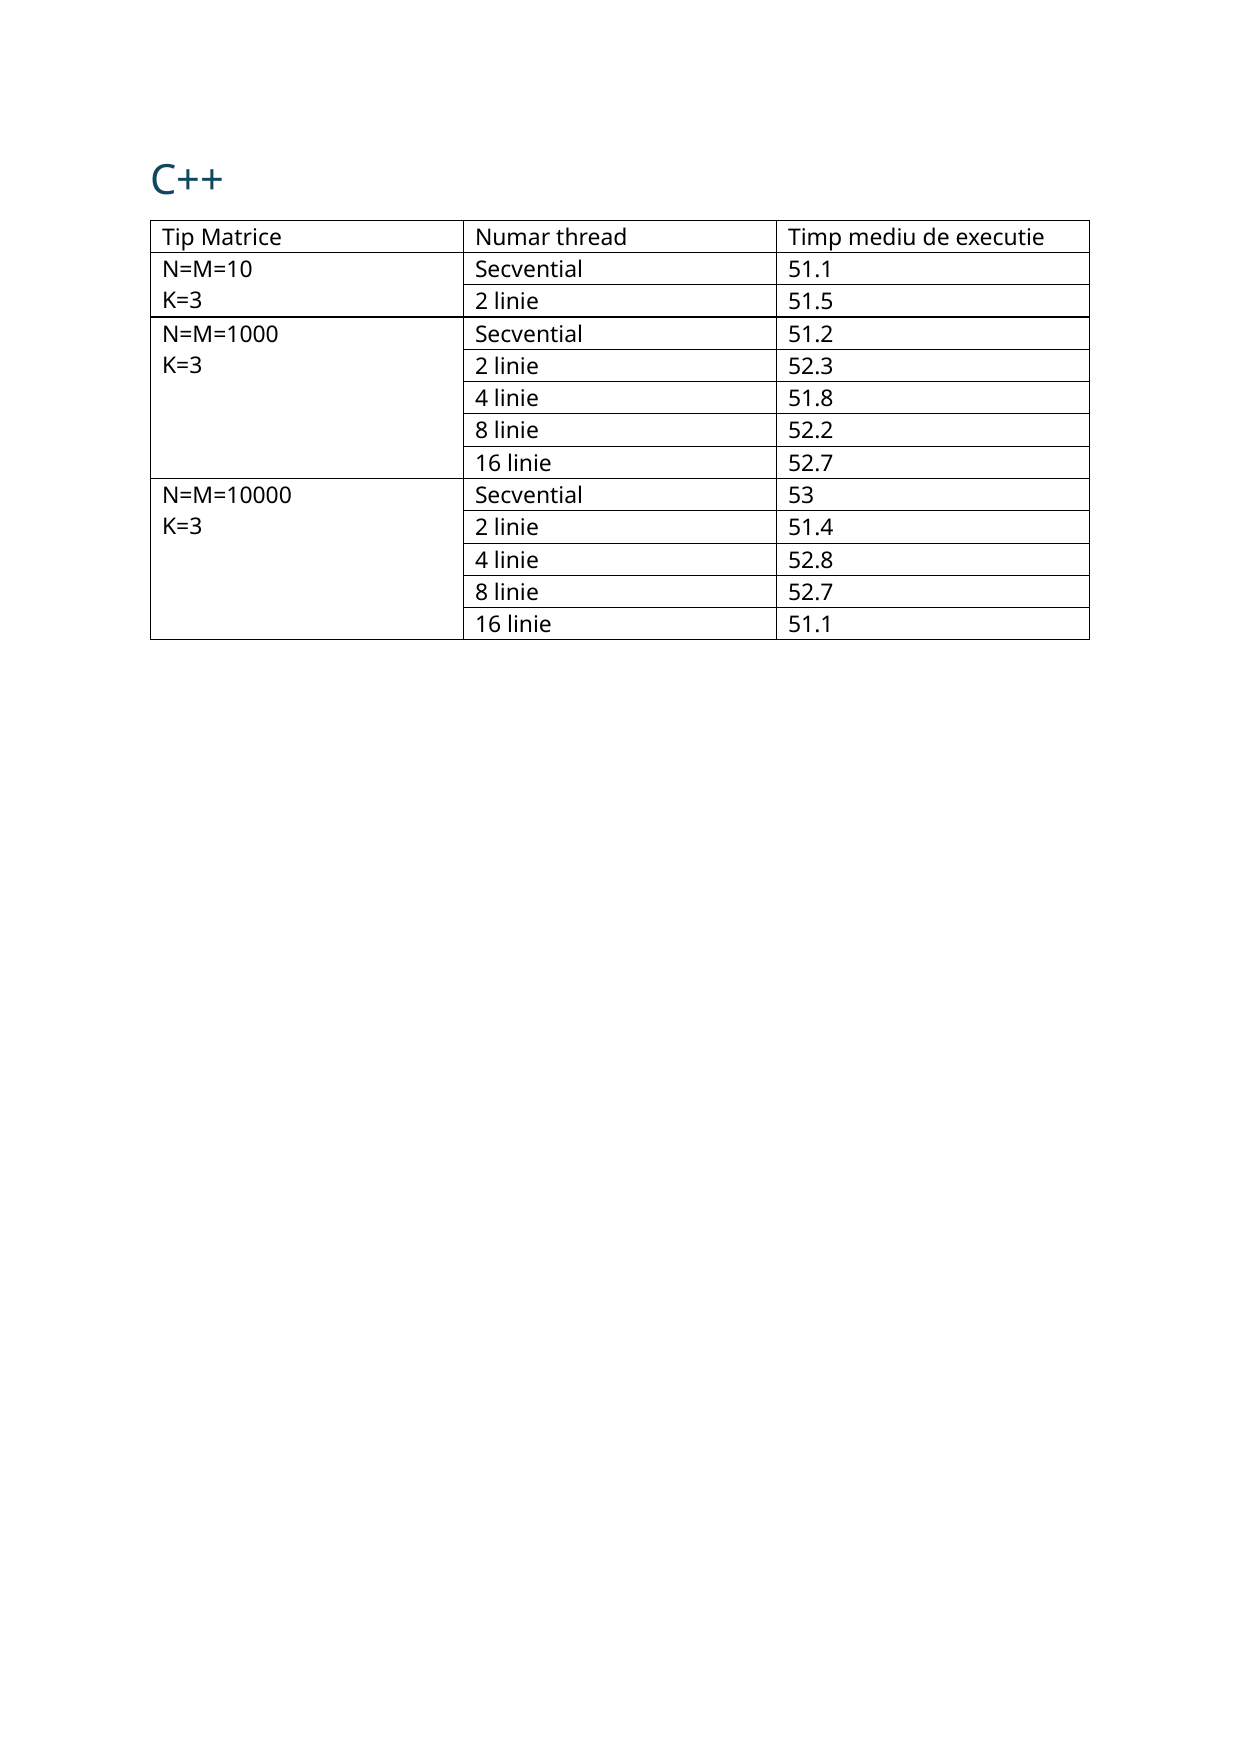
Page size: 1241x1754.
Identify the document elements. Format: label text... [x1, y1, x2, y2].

table_cell 51.1 [777, 608, 1089, 639]
table_cell 8 linie [464, 576, 776, 607]
table_cell 52.3 [777, 350, 1089, 381]
table_header Tip Matrice [151, 221, 463, 252]
table_cell Secvential [464, 318, 776, 349]
table_cell 51.2 [777, 318, 1089, 349]
table_cell 51.8 [777, 382, 1089, 413]
table_cell 2 linie [464, 350, 776, 381]
table_cell 51.5 [777, 285, 1089, 316]
table_cell N=M=10 K=3 [151, 253, 463, 316]
table_cell 8 linie [464, 414, 776, 446]
table_header Numar thread [464, 221, 776, 252]
table_cell 53 [777, 479, 1089, 510]
table_cell N=M=10000 K=3 [151, 479, 463, 639]
table_cell 52.7 [777, 576, 1089, 607]
subtitle C++ [150, 150, 1090, 207]
table_cell 16 linie [464, 608, 776, 639]
table_cell 51.1 [777, 253, 1089, 284]
table_cell 4 linie [464, 544, 776, 575]
table_cell Secvential [464, 479, 776, 510]
table_cell 52.2 [777, 414, 1089, 446]
table_cell 2 linie [464, 285, 776, 316]
table_cell 52.8 [777, 544, 1089, 575]
table_cell 2 linie [464, 511, 776, 542]
table_header Timp mediu de executie [777, 221, 1089, 252]
table_cell 51.4 [777, 511, 1089, 542]
table_cell 16 linie [464, 447, 776, 478]
table_cell 52.7 [777, 447, 1089, 478]
table_cell Secvential [464, 253, 776, 284]
table_cell N=M=1000 K=3 [151, 318, 463, 478]
table_cell 4 linie [464, 382, 776, 413]
